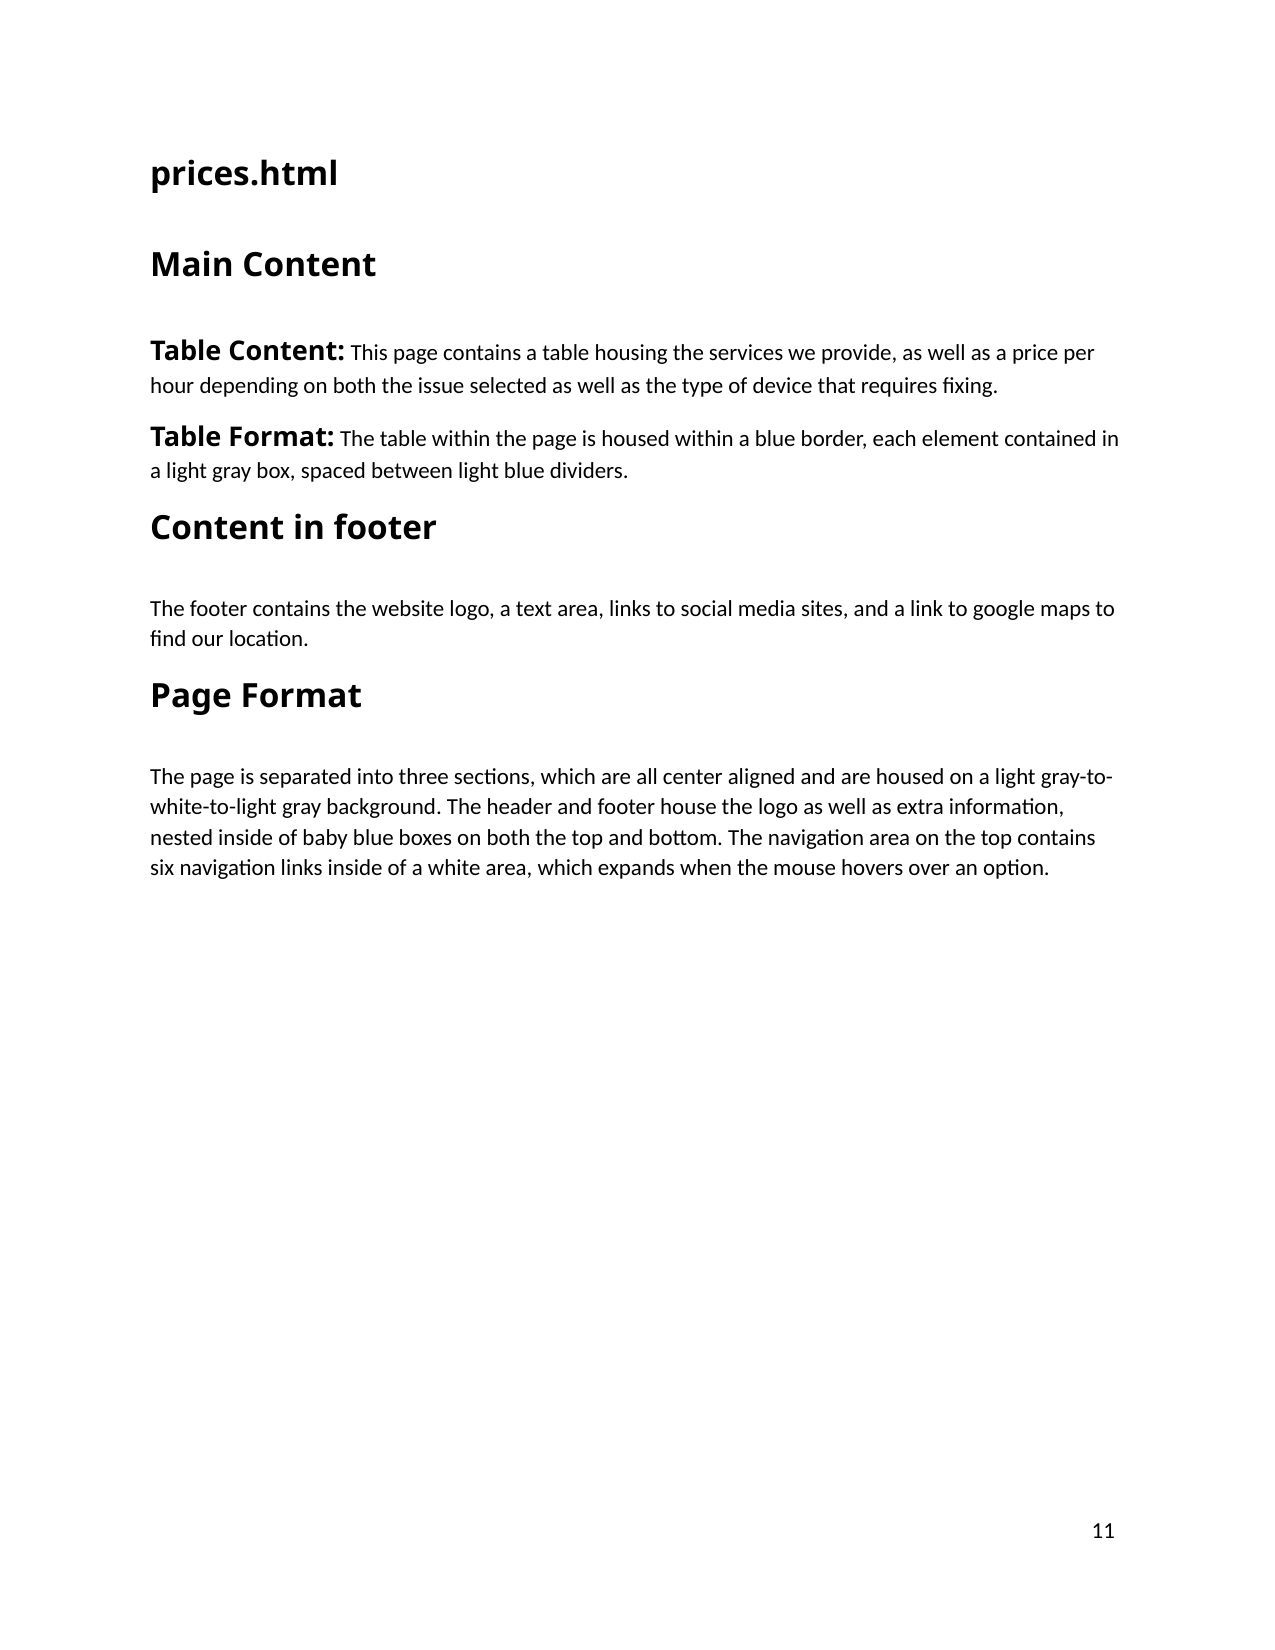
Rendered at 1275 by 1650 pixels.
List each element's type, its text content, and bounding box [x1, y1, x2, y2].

subtitle prices.html [150, 150, 1125, 195]
text Table Content: This page contains a table housing the services we provide, as well as a price per hour depending on both the issue selected as well as the type of device that requires fixing. [150, 332, 1125, 399]
subtitle Main Content [150, 241, 1125, 286]
subtitle Content in footer [150, 503, 1125, 549]
text The footer contains the website logo, a text area, links to social media sites, and a link to google maps to find our location. [150, 594, 1125, 653]
subtitle Page Format [150, 671, 1125, 717]
text The page is separated into three sections, which are all center aligned and are housed on a light gray-to-white-to-light gray background. The header and footer house the logo as well as extra information, nested inside of baby blue boxes on both the top and bottom. The navigation area on the top contains six navigation links inside of a white area, which expands when the mouse hovers over an option. [150, 762, 1125, 881]
text Table Format: The table within the page is housed within a blue border, each element contained in a light gray box, spaced between light blue dividers. [150, 418, 1125, 485]
